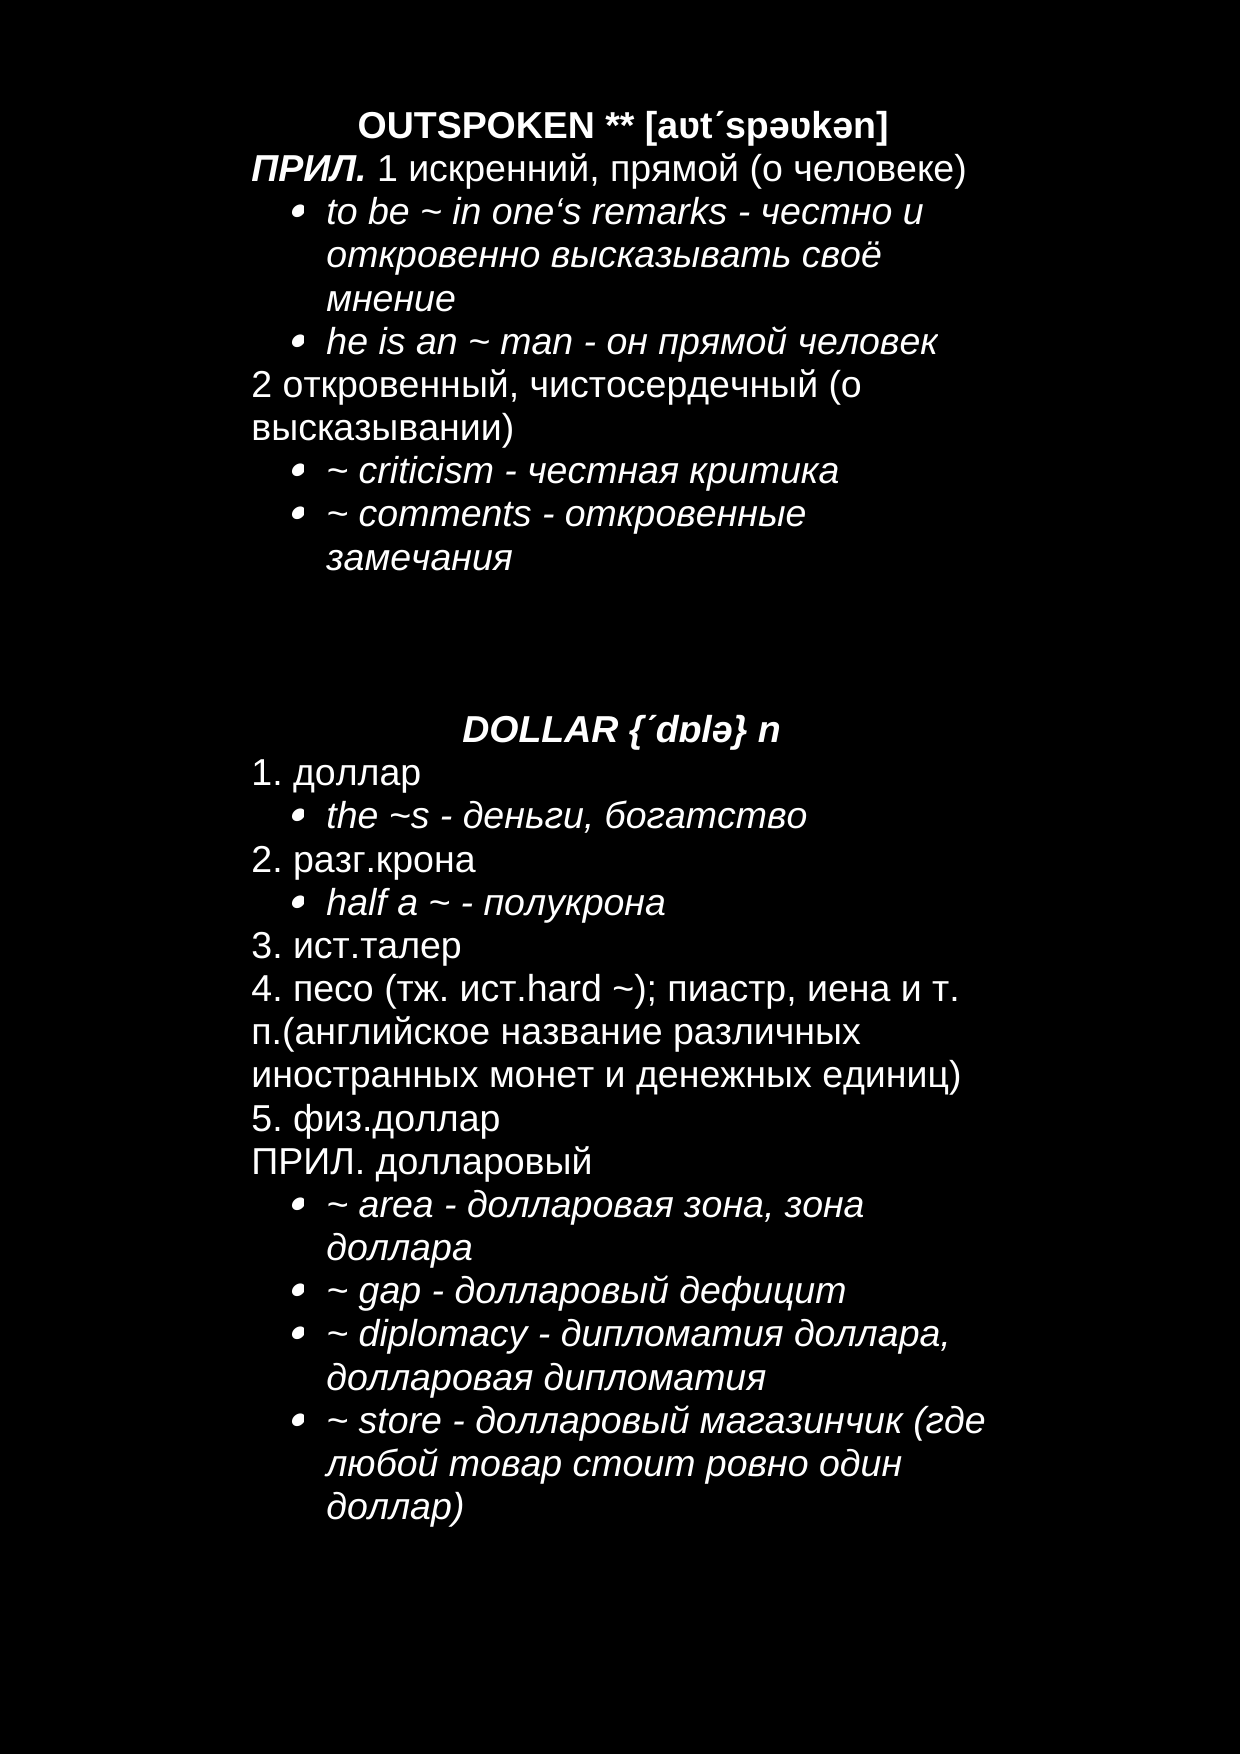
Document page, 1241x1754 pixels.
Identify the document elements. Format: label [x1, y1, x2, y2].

table_header [241, 60, 1006, 1657]
